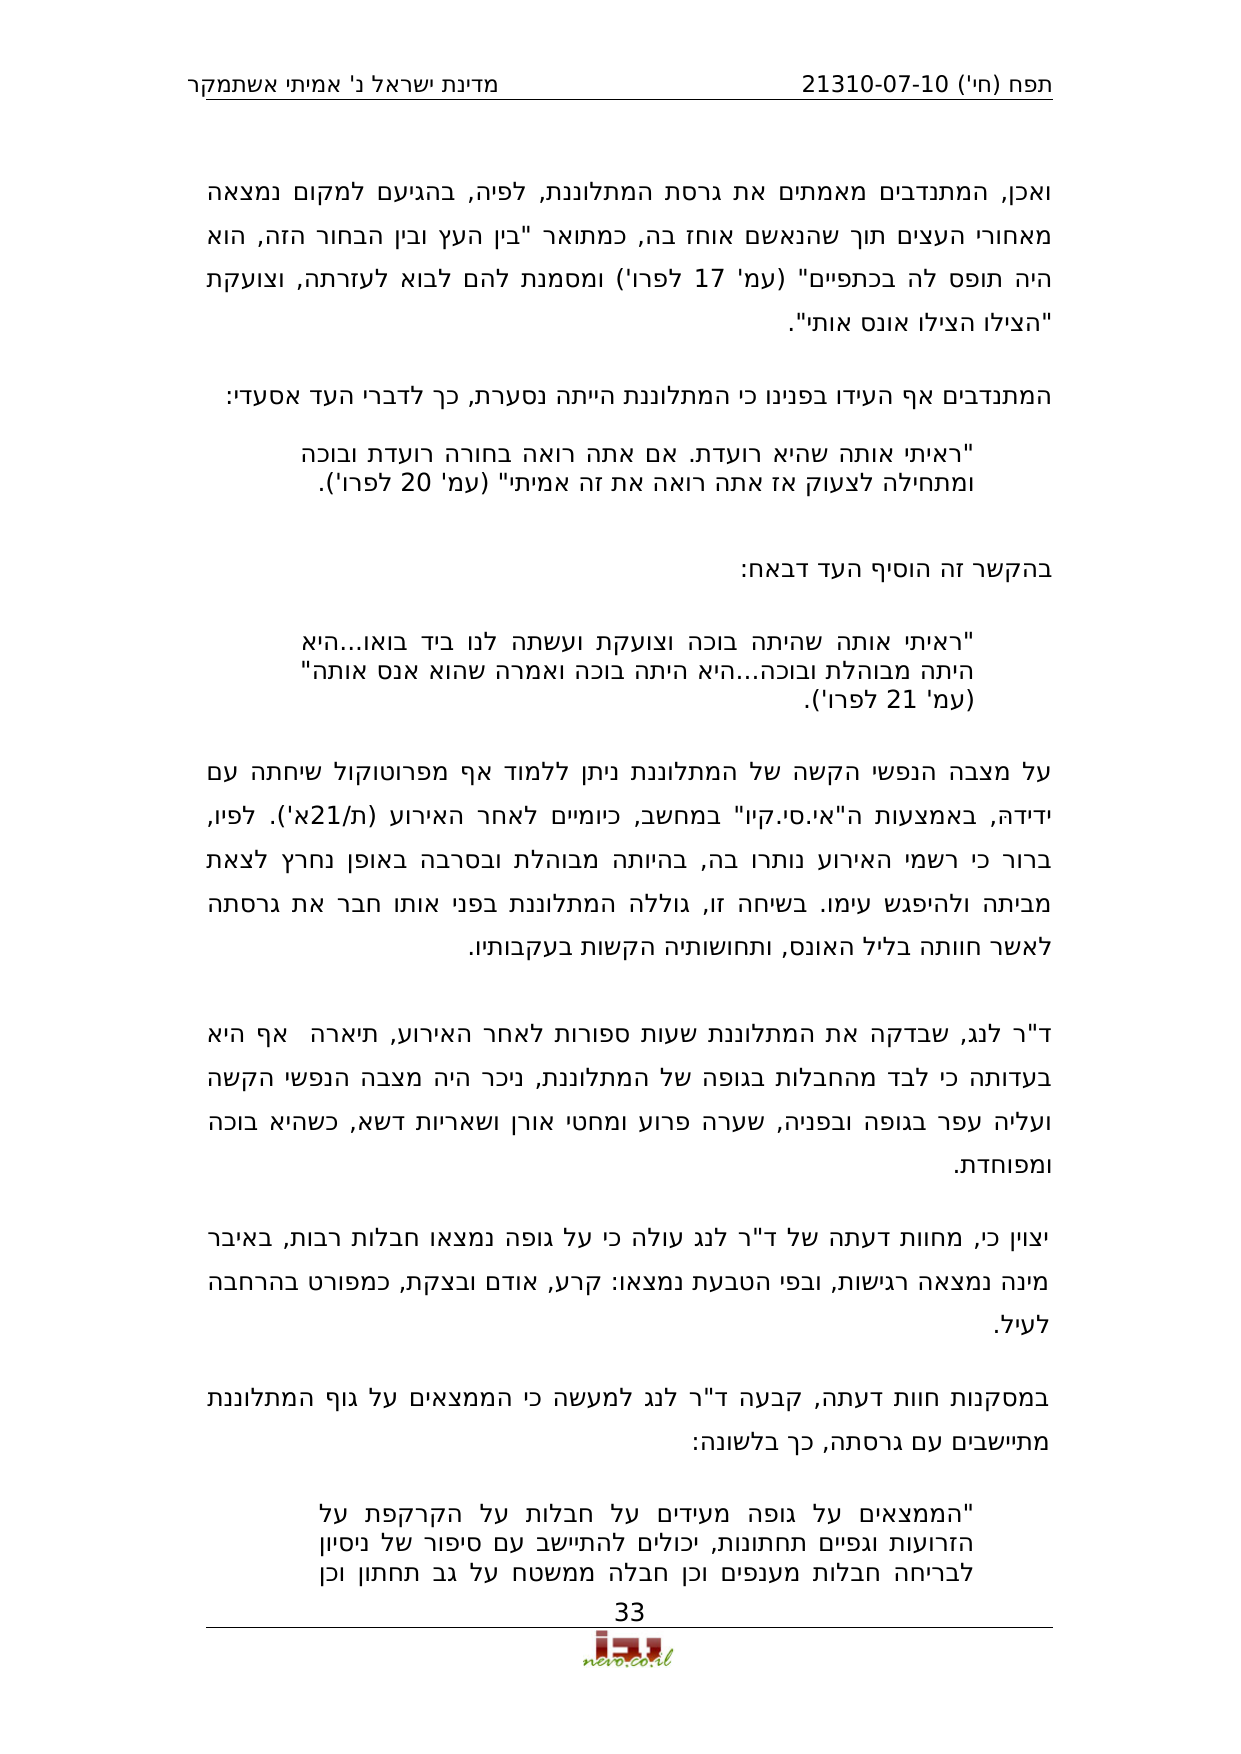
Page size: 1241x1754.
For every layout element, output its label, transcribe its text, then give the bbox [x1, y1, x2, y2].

text "ראיתי אותה שהיתה בוכה וצועקת ועשתה לנו ביד בואו...היא היתה מבוהלת ובוכה...היא היתה בוכה ואמרה שהוא אנס אותה" (עמ' 21 לפרו'). [300, 627, 975, 714]
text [318, 1499, 975, 1587]
text ד"ר לנג, שבדקה את המתלוננת שעות ספורות לאחר האירוע, תיארה אף היא בעדותה כי לבד מהחבלות בגופה של המתלוננת, ניכר היה מצבה הנפשי הקשה ועליה עפר בגופה ובפניה, שערה פרוע ומחטי אורן ושאריות דשא, כשהיא בוכה ומפוחדת. [206, 1019, 1053, 1180]
text על מצבה הנפשי הקשה של המתלוננת ניתן ללמוד אף מפרוטוקול שיחתה עם ידידהּ, באמצעות ה"אי.סי.קיו" במחשב, כיומיים לאחר האירוע (ת/21א'). לפיו, ברור כי רשמי האירוע נותרו בה, בהיותה מבוהלת ובסרבה באופן נחרץ לצאת מביתה ולהיפגש עימו. בשיחה זו, גוללה המתלוננת בפני אותו חבר את גרסתה לאשר חוותה בליל האונס, ותחושותיה הקשות בעקבותיו. [206, 758, 1053, 962]
text "ראיתי אותה שהיא רועדת. אם אתה רואה בחורה רועדת ובוכה ומתחילה לצעוק אז אתה רואה את זה אמיתי" (עמ' 20 לפרו'). [300, 439, 975, 497]
text בהקשר זה הוסיף העד דבאח: [206, 555, 1053, 584]
text יצוין כי, מחוות דעתה של ד"ר לנג עולה כי על גופה נמצאו חבלות רבות, באיבר מינה נמצאה רגישות, ובפי הטבעת נמצאו: קרע, אודם ובצקת, כמפורט בהרחבה לעיל. [206, 1223, 1050, 1340]
text ואכן, המתנדבים מאמתים את גרסת המתלוננת, לפיה, בהגיעם למקום נמצאה מאחורי העצים תוך שהנאשם אוחז בה, כמתואר "בין העץ ובין הבחור הזה, הוא היה תופס לה בכתפיים" (עמ' 17 לפרו') ומסמנת להם לבוא לעזרתה, וצועקת "הצילו הצילו אונס אותי". [206, 177, 1053, 338]
text המתנדבים אף העידו בפנינו כי המתלוננת הייתה נסערת, כך לדברי העד אסעדי: [206, 381, 1053, 410]
picture [583, 1630, 675, 1668]
text במסקנות חוות דעתה, קבעה ד"ר לנג למעשה כי הממצאים על גוף המתלוננת מתיישבים עם גרסתה, כך בלשונה: [206, 1383, 1050, 1456]
